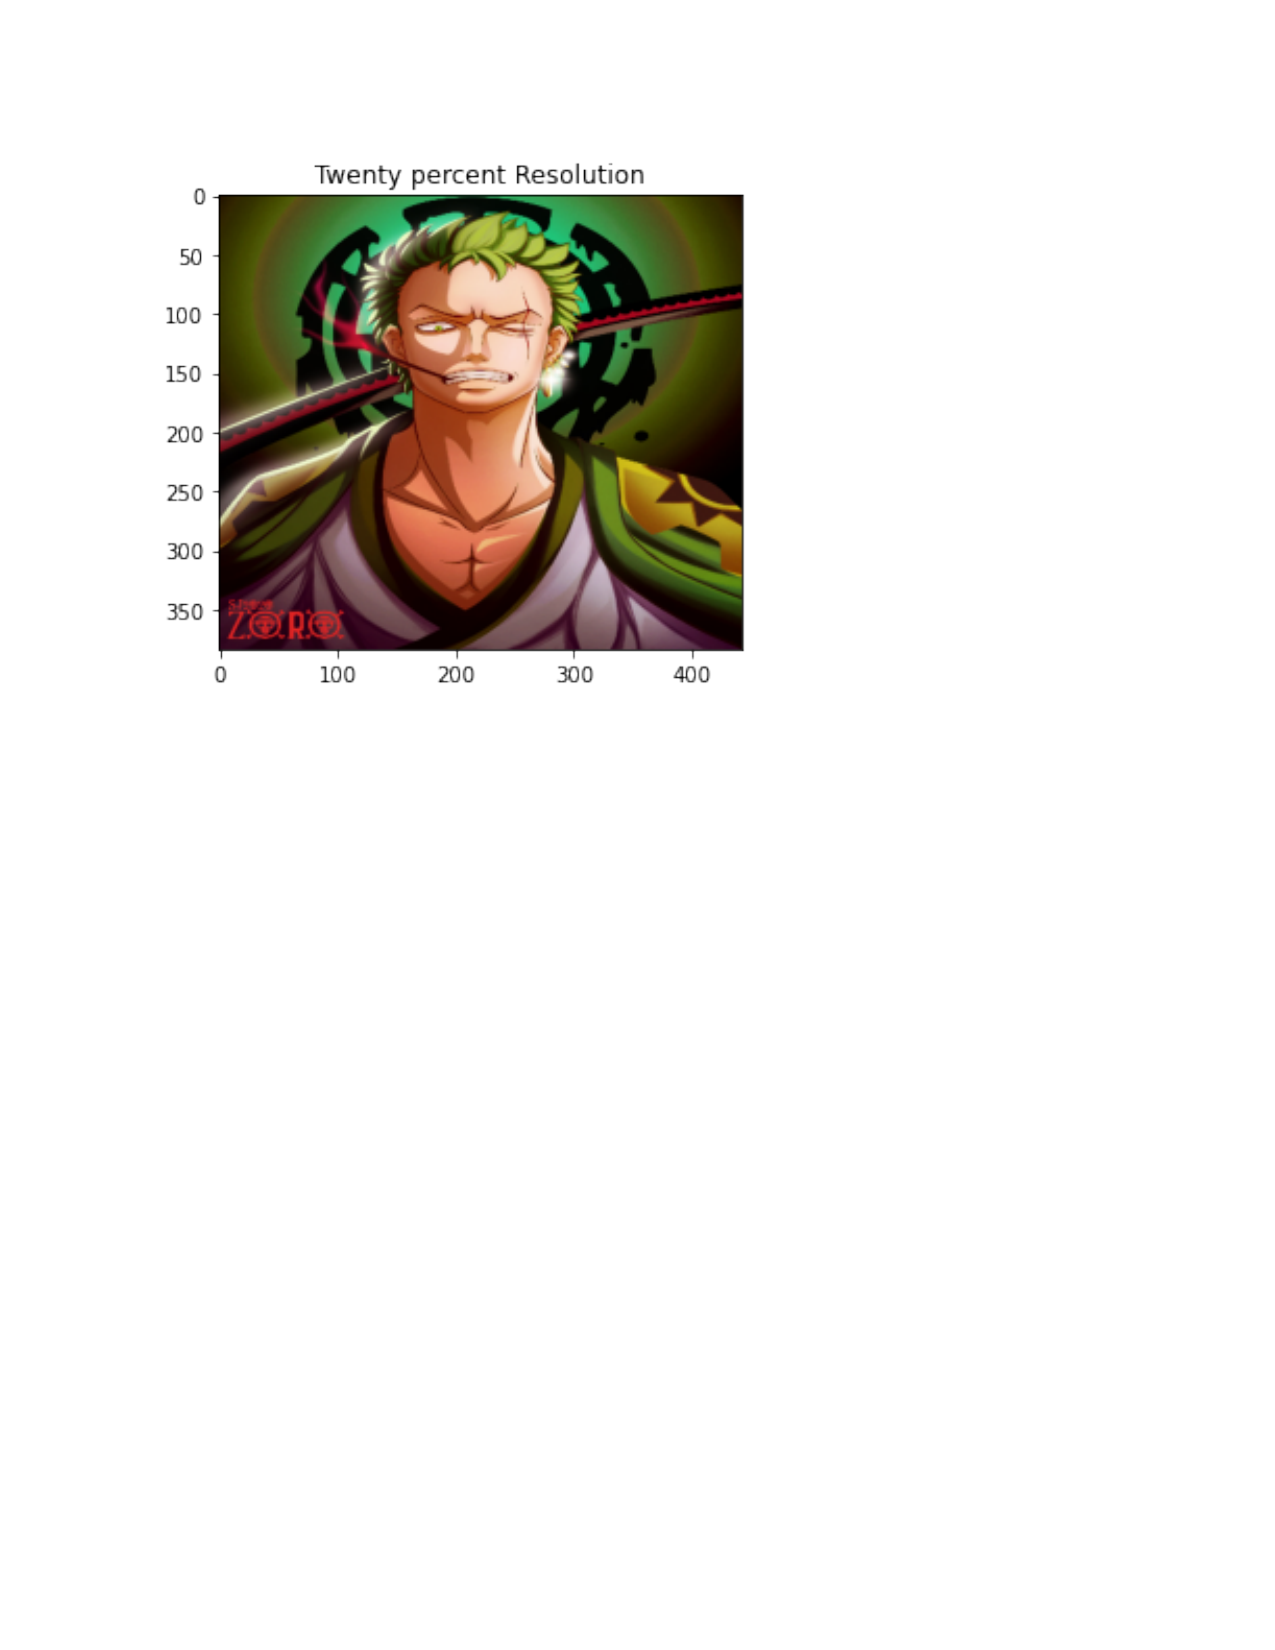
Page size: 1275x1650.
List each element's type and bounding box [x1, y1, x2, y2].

picture [150, 150, 755, 700]
